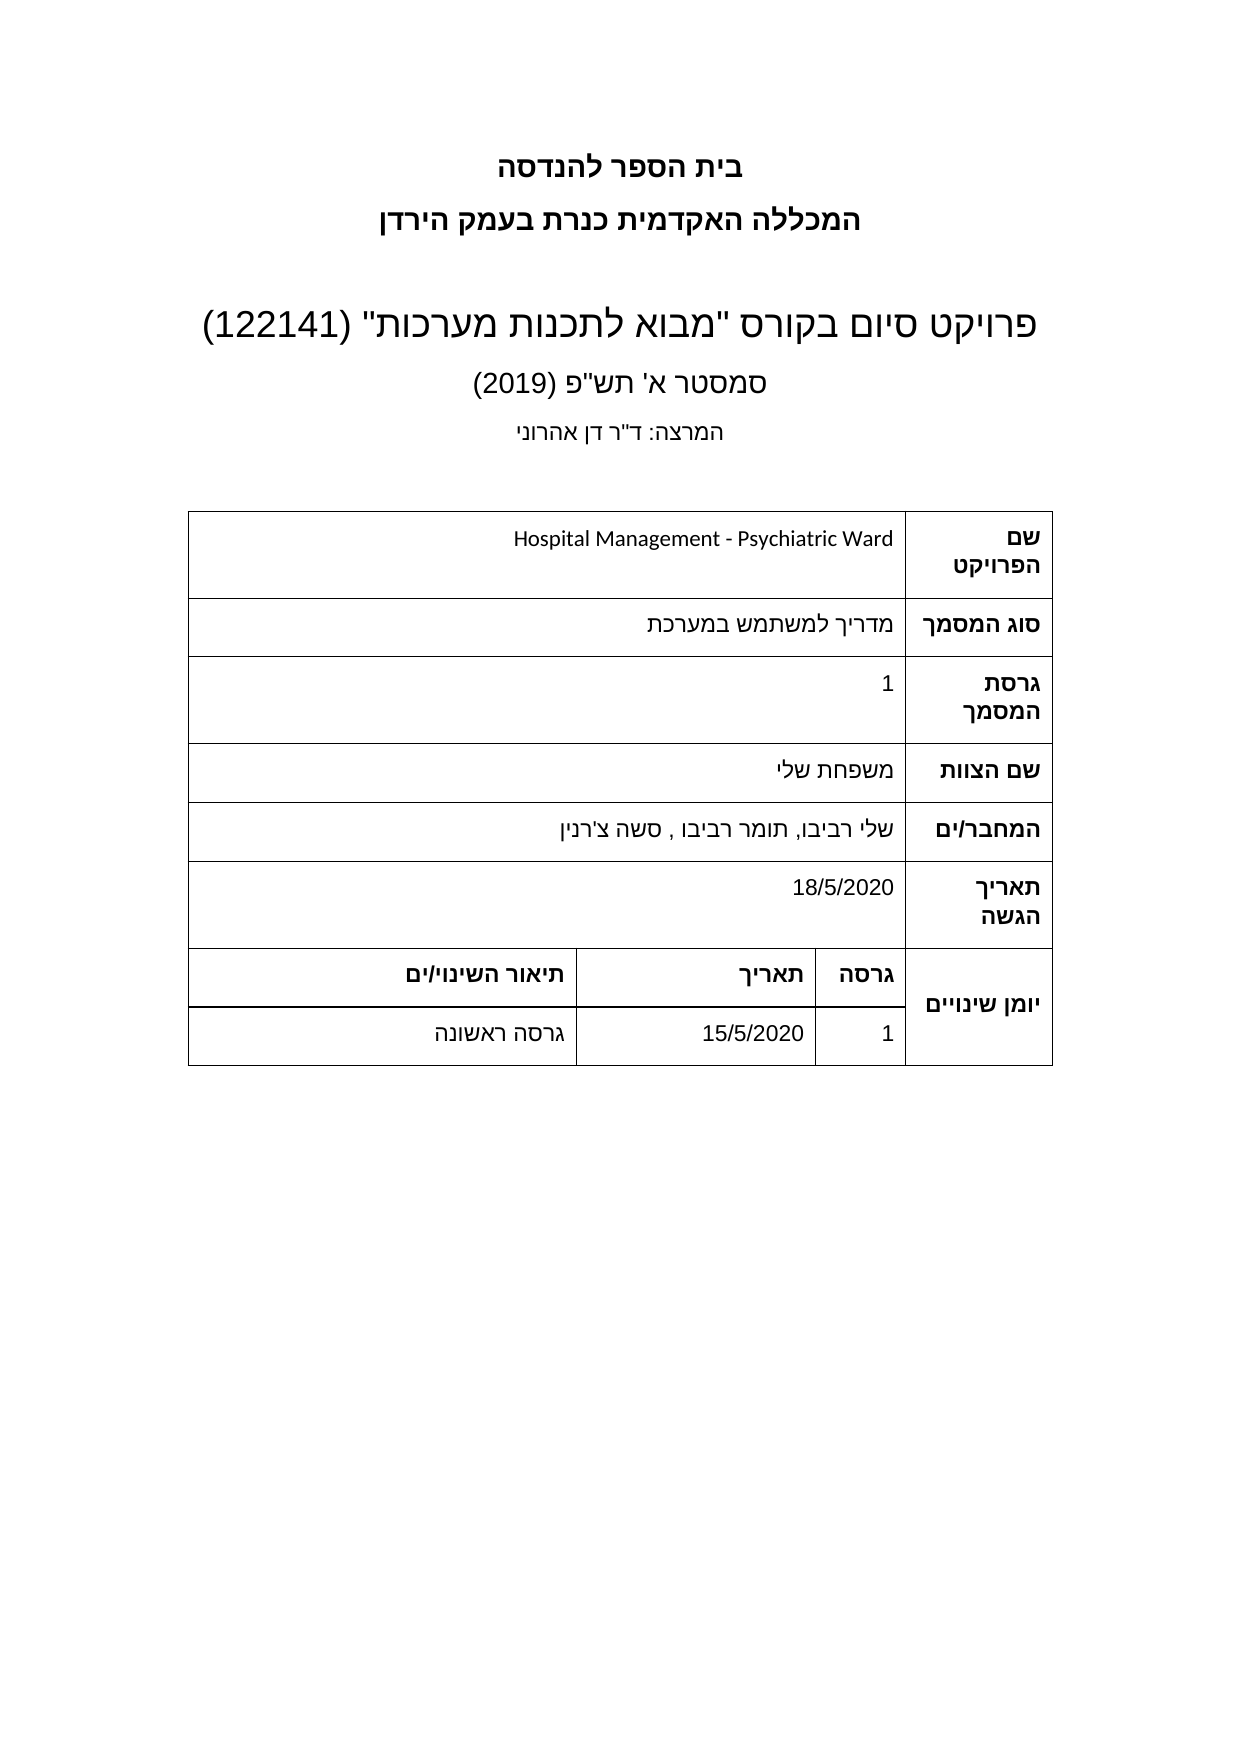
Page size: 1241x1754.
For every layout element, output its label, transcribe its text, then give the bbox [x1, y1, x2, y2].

table_cell 1 [816, 1008, 905, 1065]
table_header שם הפרויקט [906, 512, 1052, 598]
table_cell גרסה [816, 949, 905, 1006]
table_cell משפחת שלי [189, 744, 905, 802]
table_cell גרסת המסמך [906, 657, 1052, 743]
table_cell סוג המסמך [906, 599, 1052, 656]
table_cell המחבר/ים [906, 803, 1052, 861]
text בית הספר להנדסה [187, 150, 1053, 183]
table_cell תיאור השינוי/ים [189, 949, 576, 1006]
table_cell תאריך הגשה [906, 862, 1052, 948]
text המכללה האקדמית כנרת בעמק הירדן [187, 203, 1053, 236]
table_cell שם הצוות [906, 744, 1052, 802]
table_cell שלי רביבו, תומר רביבו , סשה צ'רנין [189, 803, 905, 861]
table_cell תאריך [577, 949, 815, 1006]
table_header Hospital Management - Psychiatric Ward [189, 512, 905, 598]
table_cell 18/5/2020 [189, 862, 905, 948]
table_cell מדריך למשתמש במערכת [189, 599, 905, 656]
table_cell 1 [189, 657, 905, 743]
text פרויקט סיום בקורס "מבוא לתכנות מערכות" (122141) [187, 302, 1053, 346]
text המרצה: ד"ר דן אהרוני [187, 418, 1053, 445]
table_cell גרסה ראשונה [189, 1008, 576, 1065]
text סמסטר א' תש"פ (2019) [187, 366, 1053, 399]
table_cell 15/5/2020 [577, 1008, 815, 1065]
table_cell יומן שינויים [906, 949, 1052, 1065]
